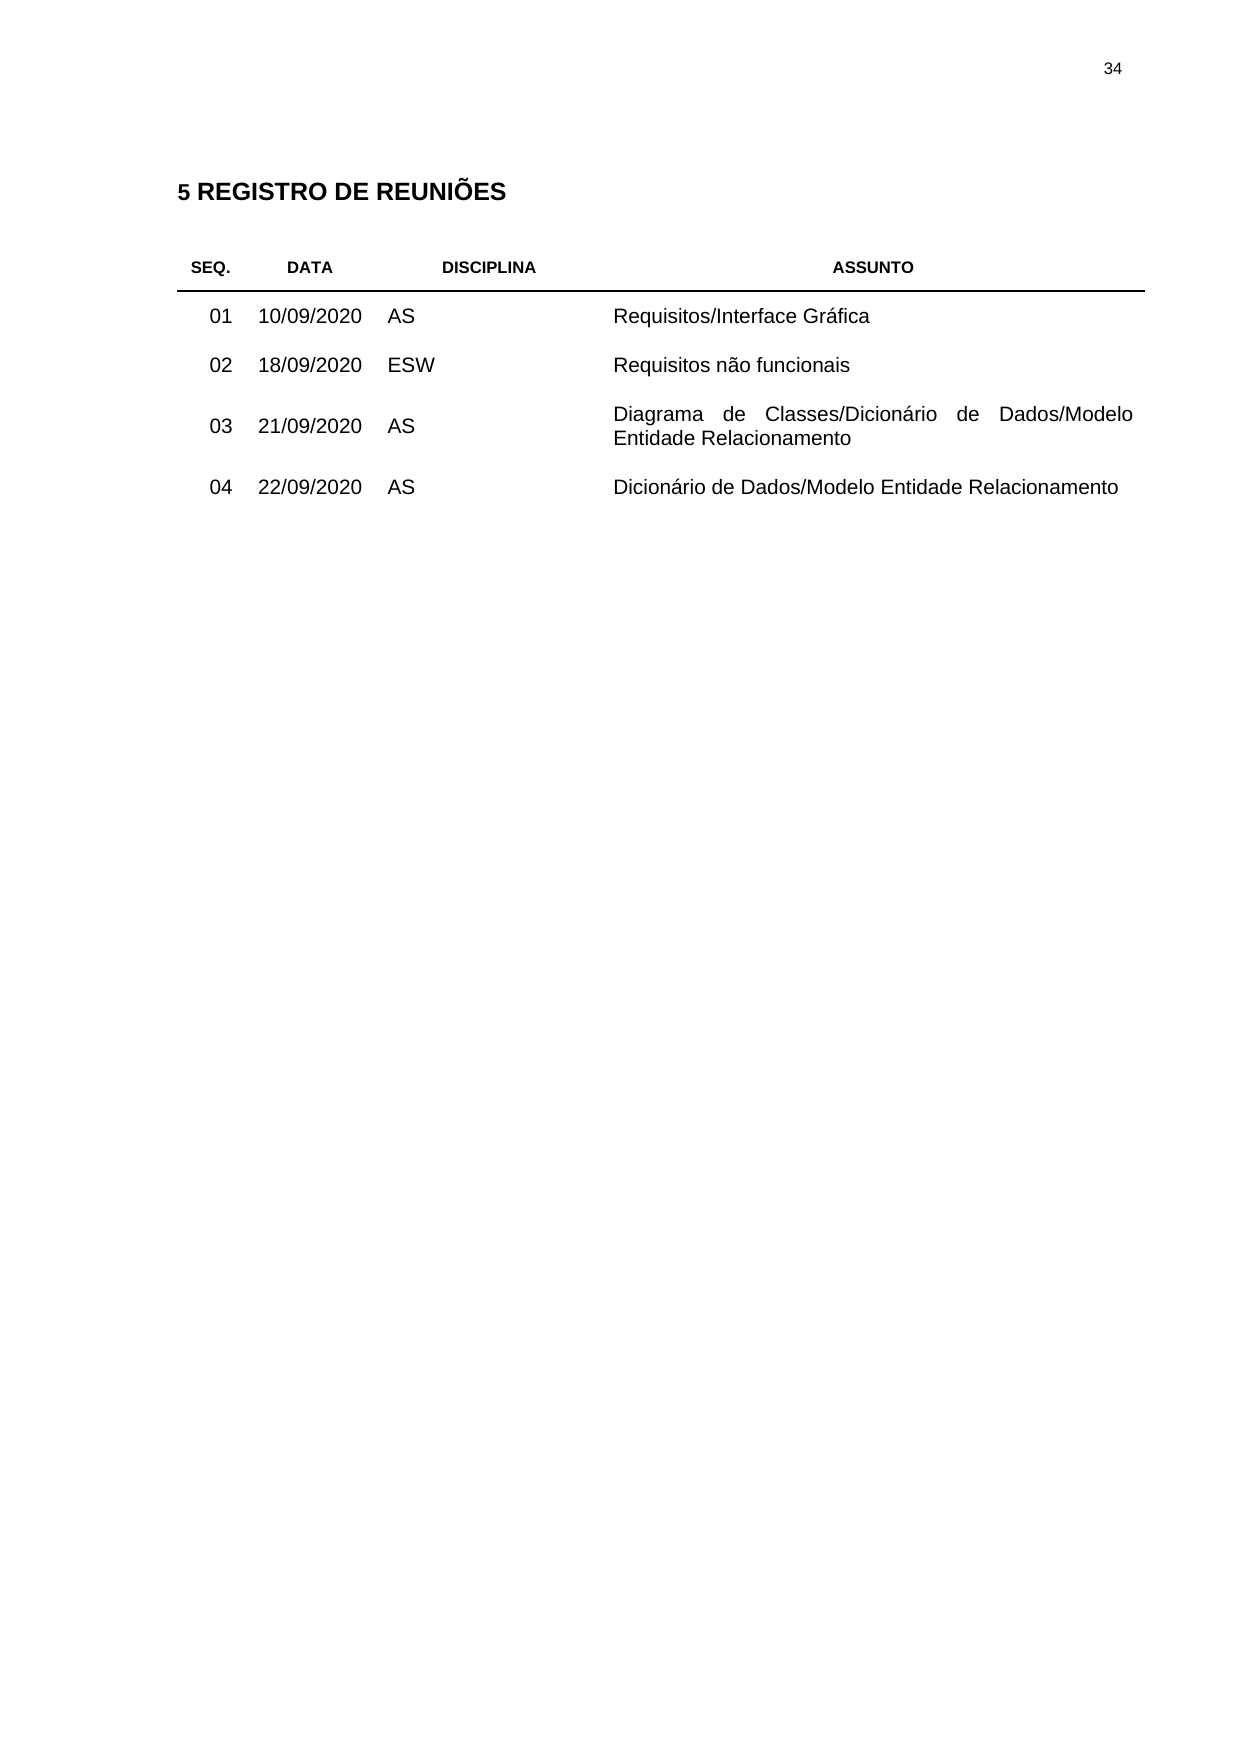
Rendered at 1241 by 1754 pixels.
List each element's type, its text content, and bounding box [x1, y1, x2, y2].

table_header seq. [177, 245, 244, 289]
table_cell 10/09/2020 [244, 292, 376, 341]
table_cell Dicionário de Dados/Modelo Entidade Relacionamento [602, 463, 1144, 511]
subtitle 5 Registro de Reuniões [177, 177, 1122, 206]
table_cell Diagrama de Classes/Dicionário de Dados/Modelo Entidade Relacionamento [602, 390, 1144, 462]
table_header disciplina [376, 245, 602, 289]
table_cell 01 [177, 292, 244, 341]
table_cell 03 [177, 390, 244, 462]
table_cell 18/09/2020 [244, 341, 376, 389]
table_cell Requisitos/Interface Gráfica [602, 292, 1144, 341]
table_header data [244, 245, 376, 289]
table_cell AS [376, 463, 602, 511]
table_cell AS [376, 390, 602, 462]
table_cell 21/09/2020 [244, 390, 376, 462]
table_cell Requisitos não funcionais [602, 341, 1144, 389]
table_cell ESW [376, 341, 602, 389]
table_cell AS [376, 292, 602, 341]
table_cell 22/09/2020 [244, 463, 376, 511]
table_header assunto [602, 245, 1144, 289]
table_cell 04 [177, 463, 244, 511]
table_cell 02 [177, 341, 244, 389]
